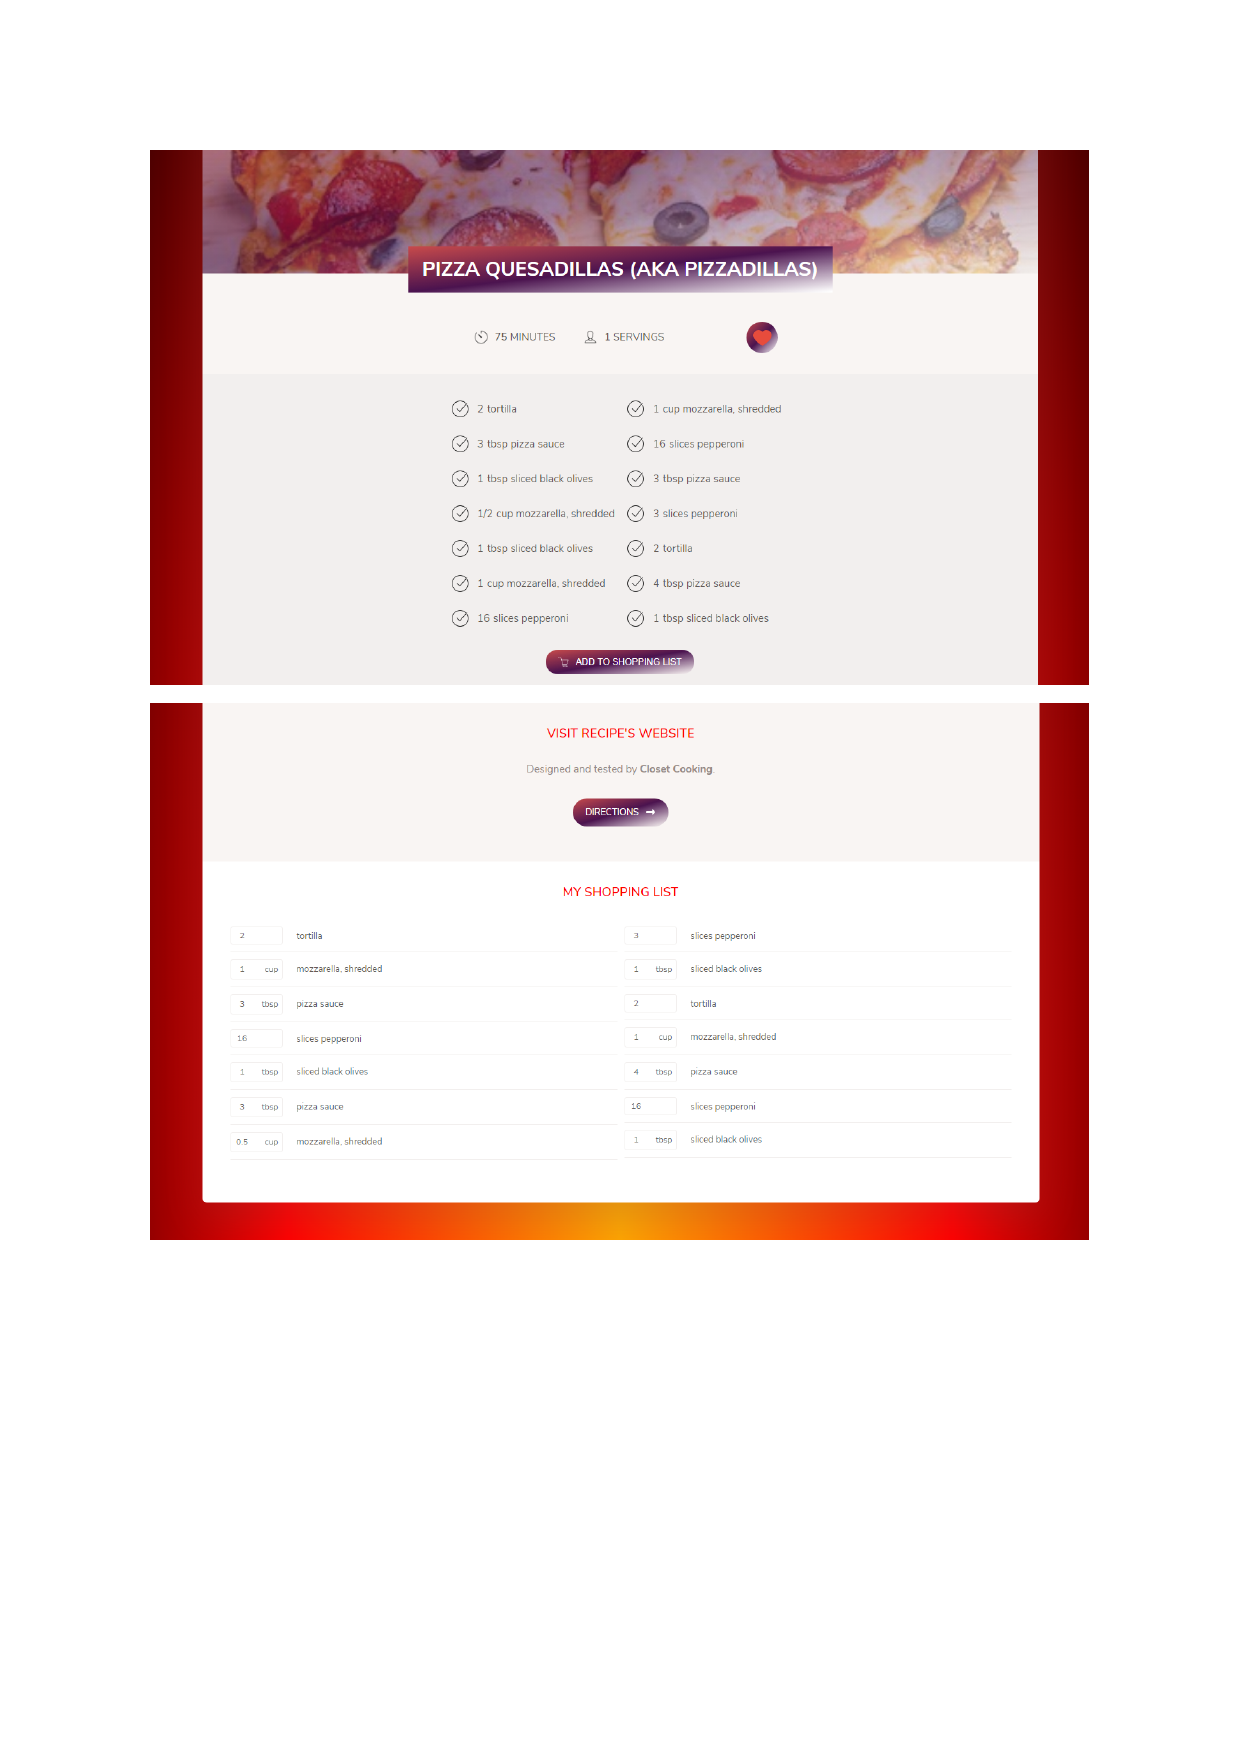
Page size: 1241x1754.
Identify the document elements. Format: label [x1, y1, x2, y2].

picture [150, 703, 1089, 1240]
picture [150, 150, 1089, 685]
